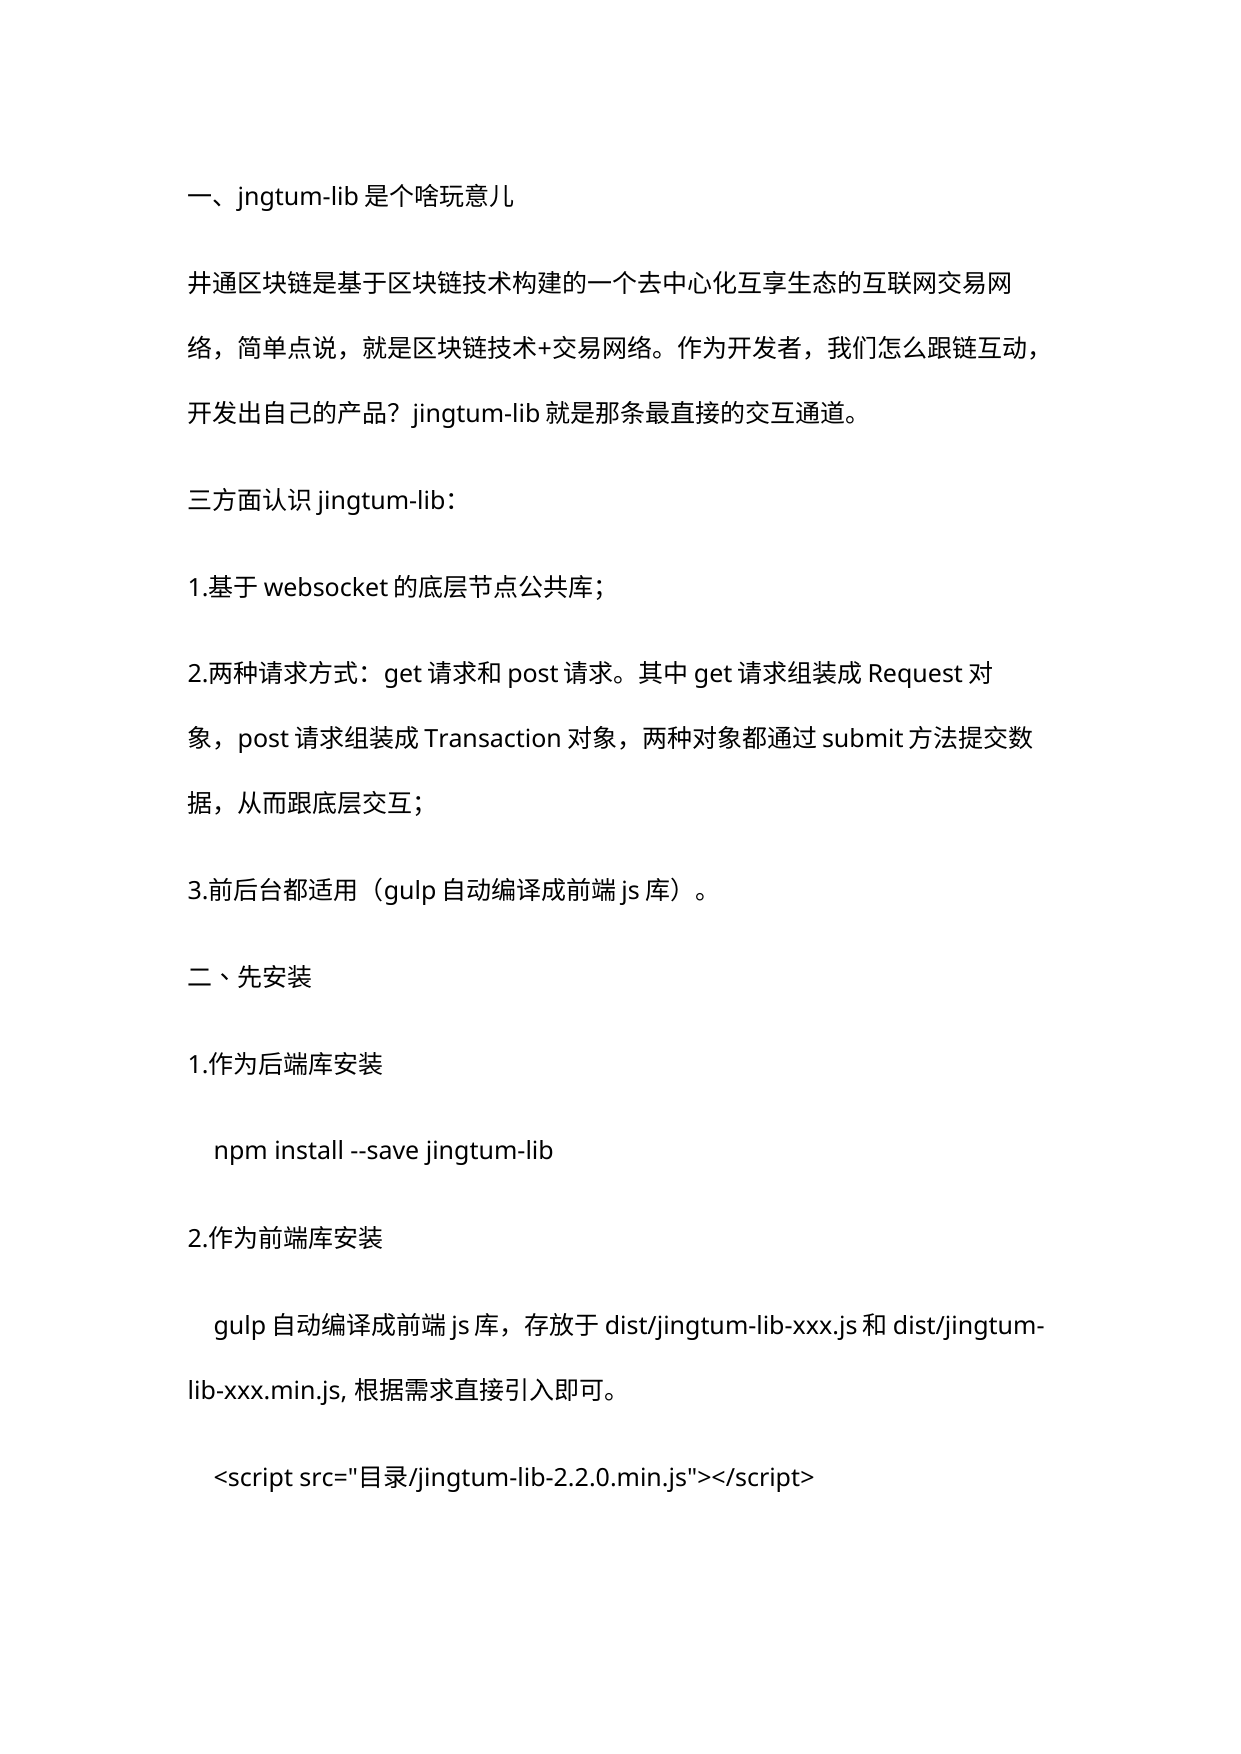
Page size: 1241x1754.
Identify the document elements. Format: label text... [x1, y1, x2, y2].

text 1.基于websocket的底层节点公共库； [187, 553, 1053, 618]
text npm install --save jingtum-lib [187, 1117, 1053, 1182]
text 2.两种请求方式：get请求和post请求。其中get请求组装成Request对象，post请求组装成Transaction对象，两种对象都通过submit方法提交数据，从而跟底层交互； [187, 639, 1053, 834]
text 井通区块链是基于区块链技术构建的一个去中心化互享生态的互联网交易网络，简单点说，就是区块链技术+交易网络。作为开发者，我们怎么跟链互动，开发出自己的产品？jingtum-lib就是那条最直接的交互通道。 [187, 249, 1053, 444]
text 3.前后台都适用（gulp自动编译成前端js库）。 [187, 856, 1053, 921]
text <script src="目录/jingtum-lib-2.2.0.min.js"></script> [187, 1443, 1053, 1508]
text gulp自动编译成前端js库，存放于dist/jingtum-lib-xxx.js和dist/jingtum-lib-xxx.min.js, 根据需求直接引入即可。 [187, 1291, 1053, 1421]
text 三方面认识jingtum-lib： [187, 466, 1053, 531]
list jngtum-lib是个啥玩意儿 [187, 162, 1053, 227]
text 1.作为后端库安装 [187, 1030, 1053, 1095]
list 先安装 [187, 943, 1053, 1008]
text 2.作为前端库安装 [187, 1204, 1053, 1269]
